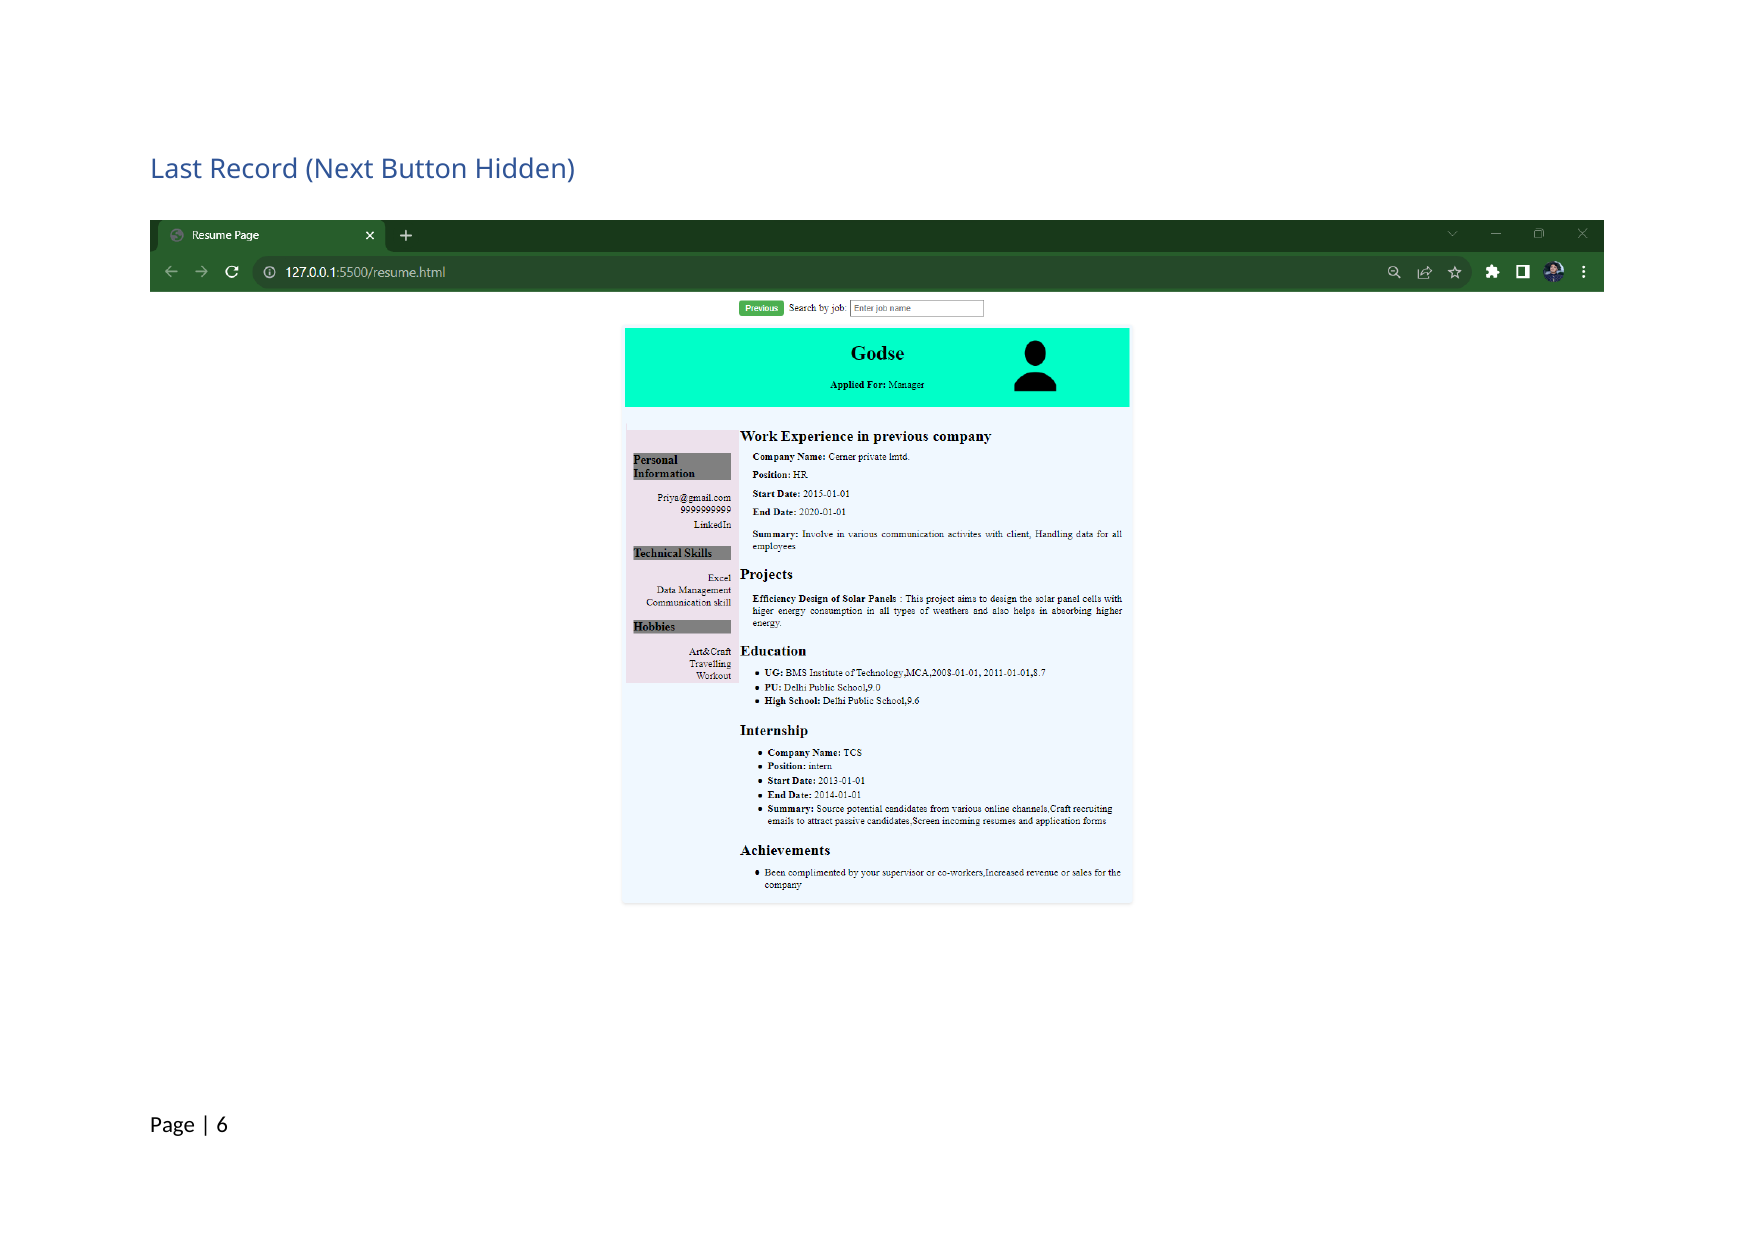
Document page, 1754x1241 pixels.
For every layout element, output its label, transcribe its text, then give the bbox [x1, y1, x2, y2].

subtitle Last Record (Next Button Hidden) [150, 150, 1604, 187]
picture [150, 220, 1604, 948]
